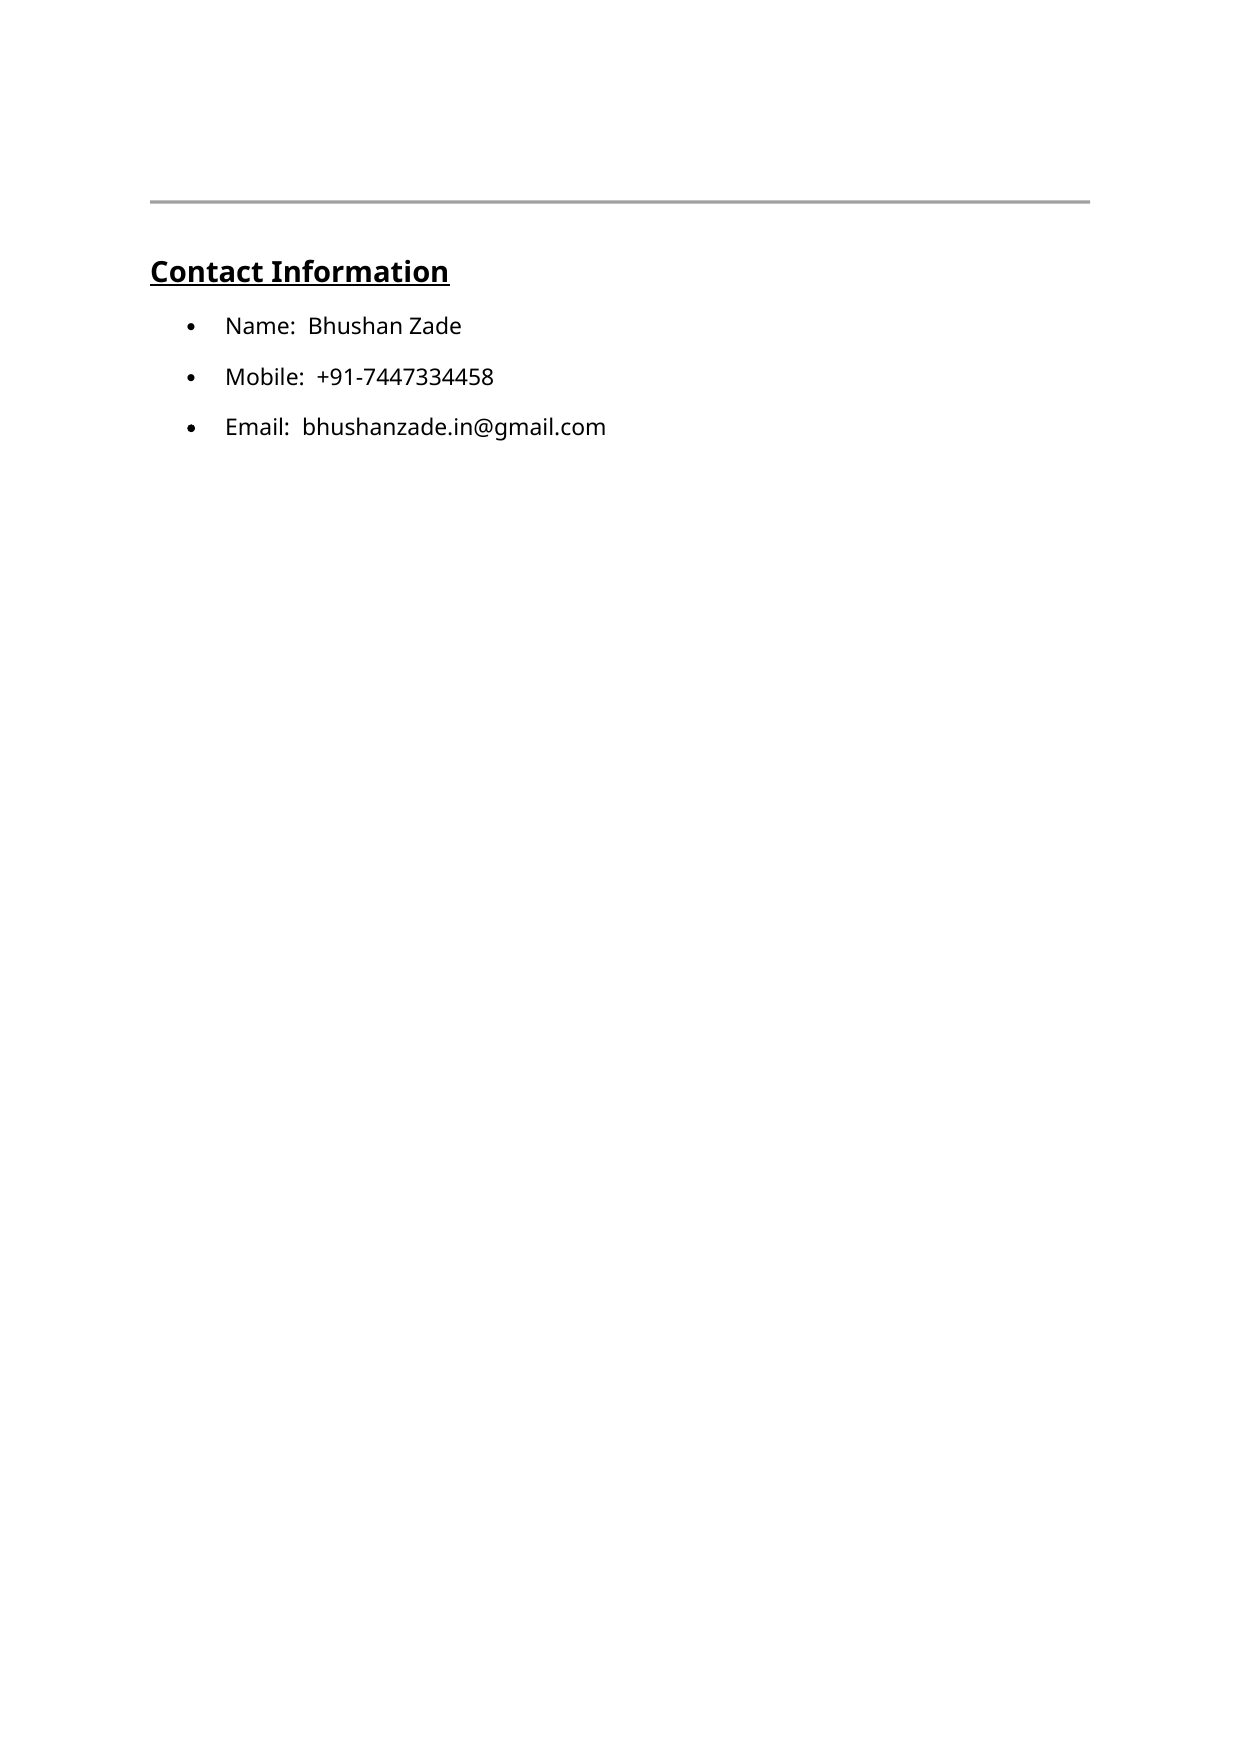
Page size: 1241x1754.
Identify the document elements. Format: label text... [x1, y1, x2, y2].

text Contact Information [150, 251, 1090, 291]
list Name: Bhushan Zade [187, 310, 1090, 342]
list Mobile: +91-7447334458 [187, 361, 1090, 392]
list Email: bhushanzade.in@gmail.com [187, 411, 1090, 442]
